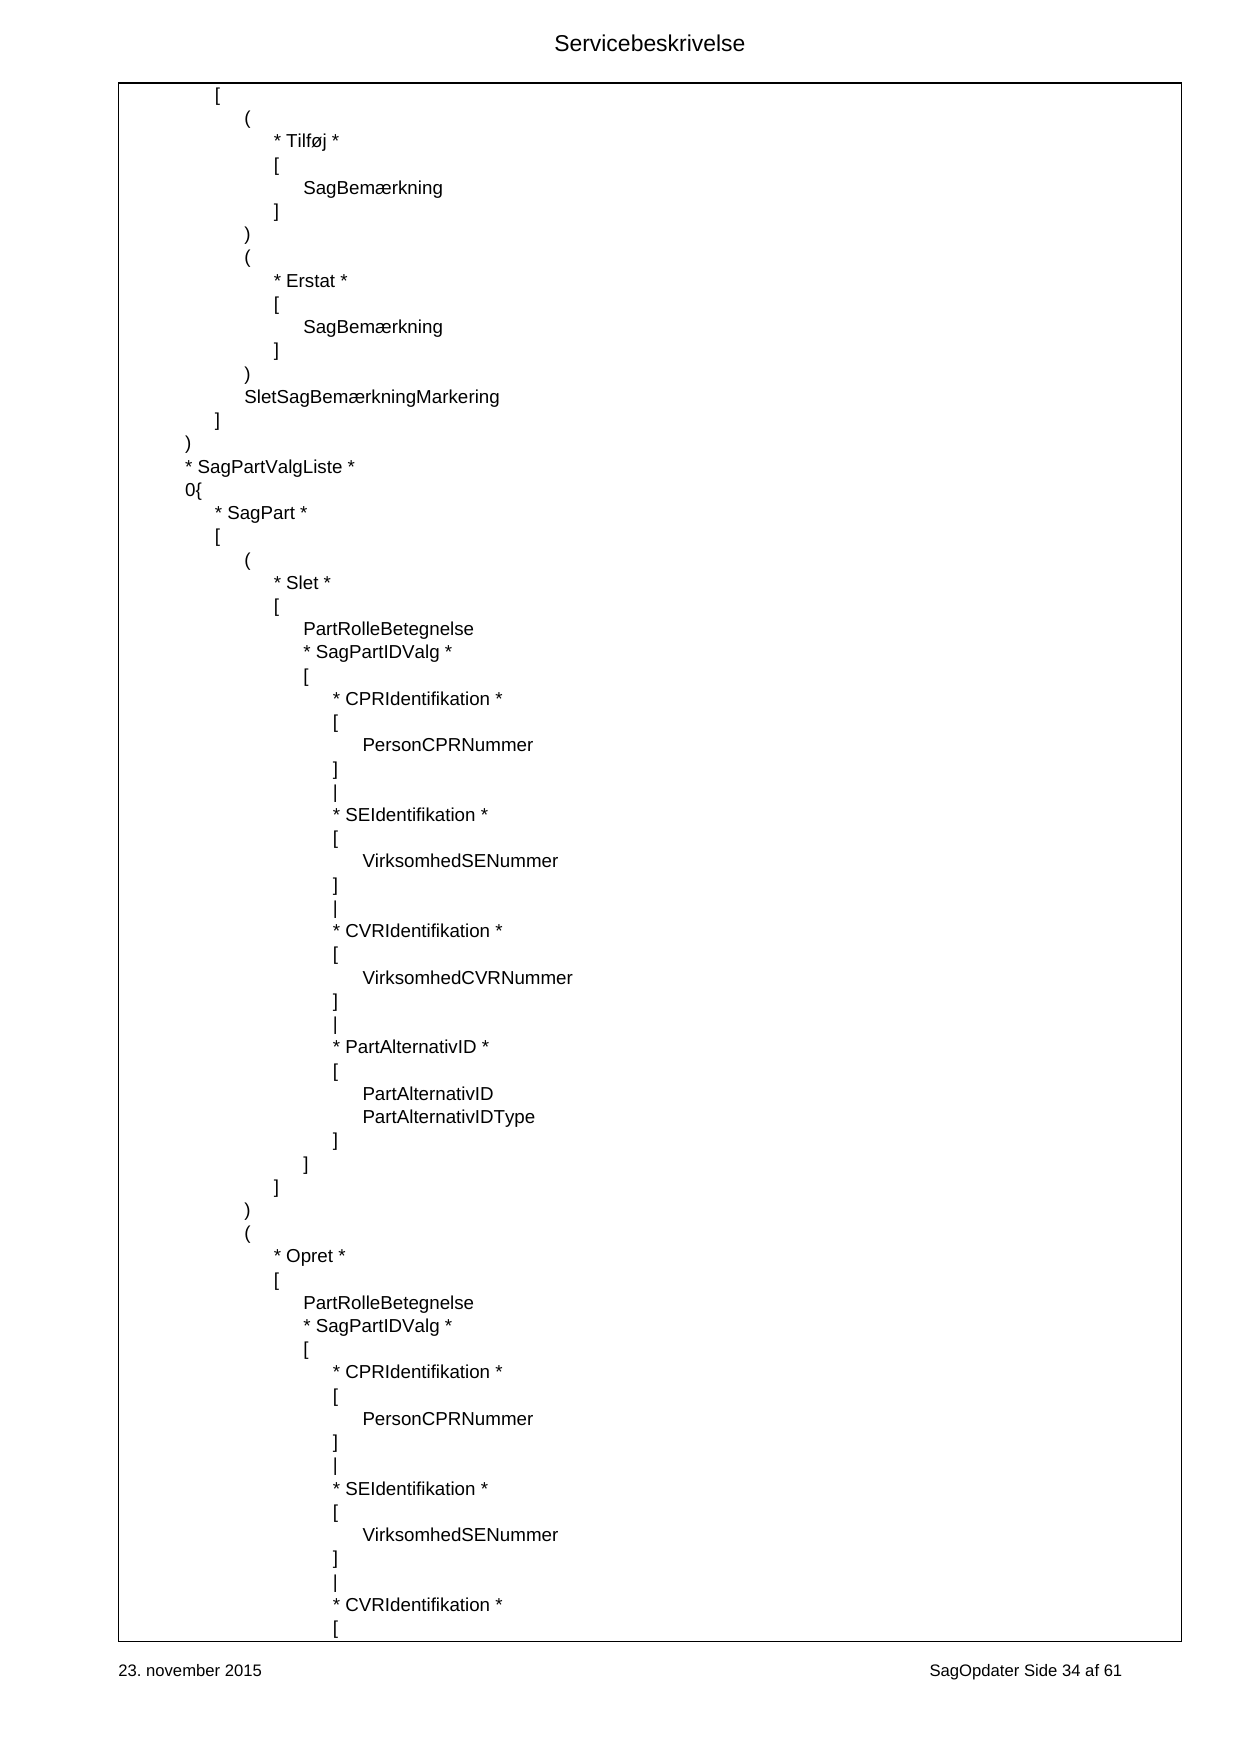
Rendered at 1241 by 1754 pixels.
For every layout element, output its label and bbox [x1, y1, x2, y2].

table_cell [119, 84, 1181, 1641]
